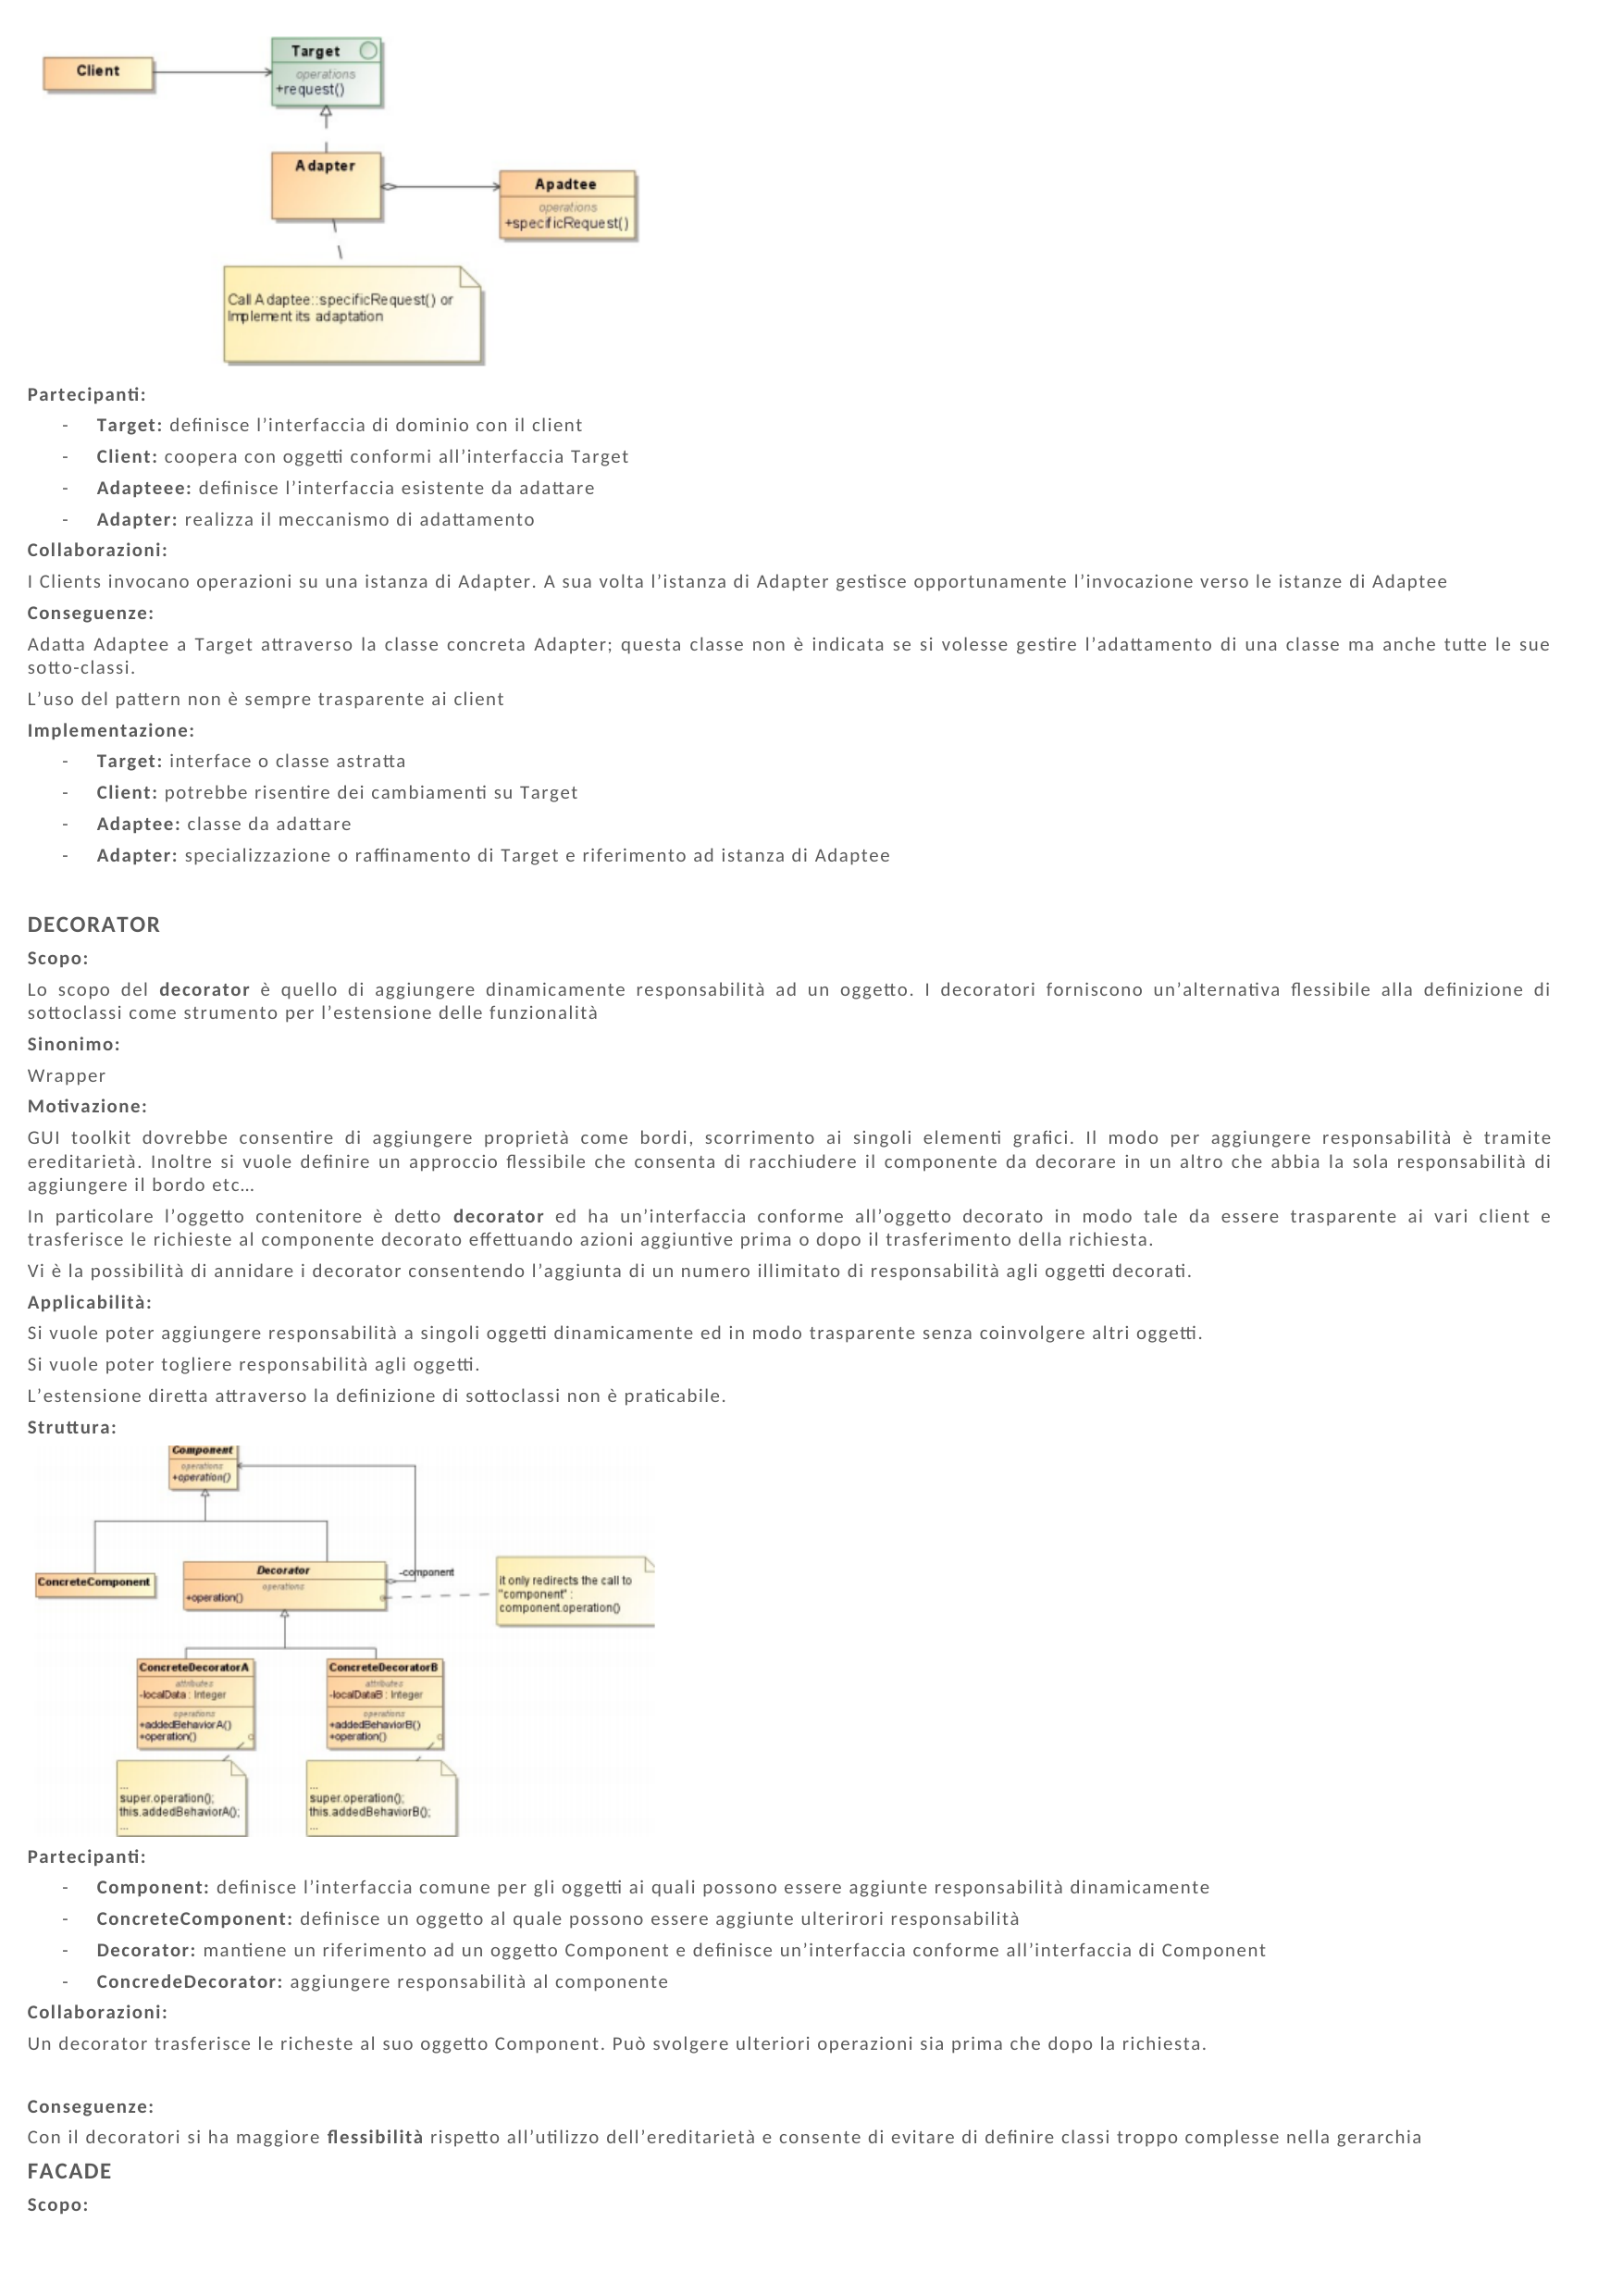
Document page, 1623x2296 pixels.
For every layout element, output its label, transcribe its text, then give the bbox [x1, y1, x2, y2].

subtitle FACADE [27, 2156, 1554, 2185]
subtitle ConcredeDecorator: aggiungere responsabilità al componente [62, 1969, 1554, 1992]
subtitle Collaborazioni: [27, 2001, 1554, 2024]
subtitle Conseguenze: [27, 2094, 1554, 2117]
subtitle Partecipanti: [27, 382, 1554, 405]
subtitle Partecipanti: [27, 1844, 1554, 1868]
subtitle Conseguenze: [27, 601, 1554, 624]
subtitle Motivazione: [27, 1095, 1554, 1118]
subtitle Client: potrebbe risentire dei cambiamenti su Target [62, 780, 1554, 804]
subtitle DECORATOR [27, 910, 1554, 938]
subtitle Scopo: [27, 946, 1554, 970]
subtitle Target: definisce l’interfaccia di dominio con il client [62, 414, 1554, 437]
subtitle ConcreteComponent: definisce un oggetto al quale possono essere aggiunte ulterirori responsabilità [62, 1906, 1554, 1930]
subtitle Applicabilità: [27, 1290, 1554, 1313]
subtitle Vi è la possibilità di annidare i decorator consentendo l’aggiunta di un numero illimitato di responsabilità agli oggetti decorati. [27, 1259, 1554, 1283]
picture [27, 27, 664, 375]
subtitle Sinonimo: [27, 1032, 1554, 1056]
subtitle Adapter: specializzazione o raffinamento di Target e riferimento ad istanza di Adaptee [62, 843, 1554, 866]
subtitle In particolare l’oggetto contenitore è detto decorator ed ha un’interfaccia conforme all’oggetto decorato in modo tale da essere trasparente ai vari client e trasferisce le richieste al componente decorato effettuando azioni aggiuntive prima o dopo il trasferimento della richiesta. [27, 1204, 1554, 1251]
picture [27, 1446, 655, 1837]
subtitle Collaborazioni: [27, 539, 1554, 562]
subtitle Un decorator trasferisce le richeste al suo oggetto Component. Può svolgere ulteriori operazioni sia prima che dopo la richiesta. [27, 2031, 1554, 2055]
subtitle GUI toolkit dovrebbe consentire di aggiungere proprietà come bordi, scorrimento ai singoli elementi grafici. Il modo per aggiungere responsabilità è tramite ereditarietà. Inoltre si vuole definire un approccio flessibile che consenta di racchiudere il componente da decorare in un altro che abbia la sola responsabilità di aggiungere il bordo etc… [27, 1125, 1554, 1197]
subtitle Lo scopo del decorator è quello di aggiungere dinamicamente responsabilità ad un oggetto. I decoratori forniscono un’alternativa flessibile alla definizione di sottoclassi come strumento per l’estensione delle funzionalità [27, 977, 1554, 1024]
subtitle Adaptee: classe da adattare [62, 812, 1554, 835]
subtitle Decorator: mantiene un riferimento ad un oggetto Component e definisce un’interfaccia conforme all’interfaccia di Component [62, 1938, 1554, 1961]
subtitle Adapter: realizza il meccanismo di adattamento [62, 507, 1554, 530]
subtitle Adatta Adaptee a Target attraverso la classe concreta Adapter; questa classe non è indicata se si volesse gestire l’adattamento di una classe ma anche tutte le sue sotto-classi. [27, 632, 1554, 679]
subtitle Client: coopera con oggetti conformi all’interfaccia Target [62, 444, 1554, 468]
subtitle I Clients invocano operazioni su una istanza di Adapter. A sua volta l’istanza di Adapter gestisce opportunamente l’invocazione verso le istanze di Adaptee [27, 569, 1554, 593]
subtitle Si vuole poter aggiungere responsabilità a singoli oggetti dinamicamente ed in modo trasparente senza coinvolgere altri oggetti. [27, 1322, 1554, 1345]
subtitle Wrapper [27, 1063, 1554, 1086]
subtitle Implementazione: [27, 718, 1554, 741]
subtitle Si vuole poter togliere responsabilità agli oggetti. [27, 1352, 1554, 1376]
subtitle Component: definisce l’interfaccia comune per gli oggetti ai quali possono essere aggiunte responsabilità dinamicamente [62, 1876, 1554, 1899]
subtitle L’uso del pattern non è sempre trasparente ai client [27, 687, 1554, 710]
subtitle Struttura: [27, 1415, 1554, 1438]
subtitle L’estensione diretta attraverso la definizione di sottoclassi non è praticabile. [27, 1384, 1554, 1408]
subtitle Adapteee: definisce l’interfaccia esistente da adattare [62, 476, 1554, 499]
subtitle Target: interface o classe astratta [62, 749, 1554, 773]
subtitle Scopo: [27, 2192, 1554, 2216]
subtitle Con il decoratori si ha maggiore flessibilità rispetto all’utilizzo dell’ereditarietà e consente di evitare di definire classi troppo complesse nella gerarchia [27, 2126, 1554, 2149]
